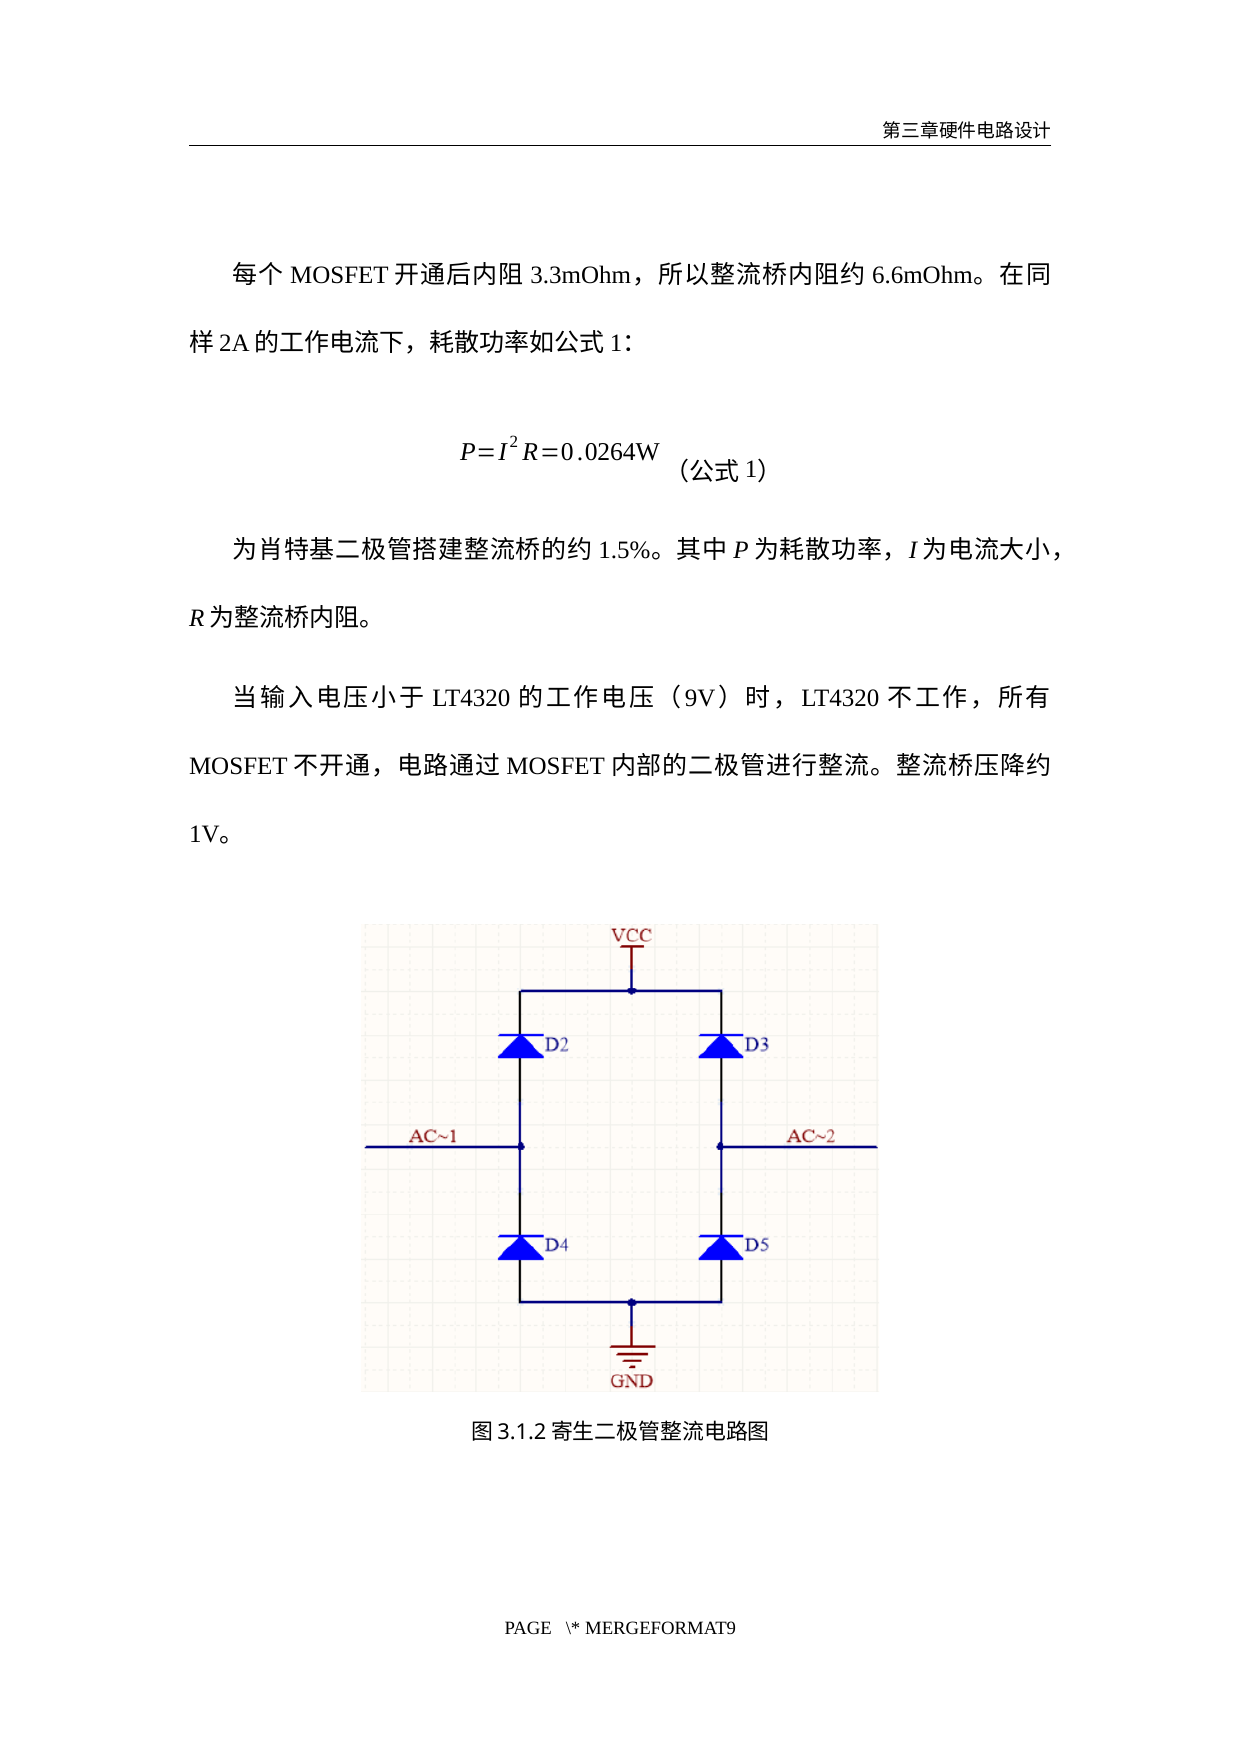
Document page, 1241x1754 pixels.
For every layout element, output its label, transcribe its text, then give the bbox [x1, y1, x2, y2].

text （公式1） [189, 433, 1051, 501]
picture [361, 924, 880, 1392]
text 每个MOSFET开通后内阻3.3mOhm，所以整流桥内阻约6.6mOhm。在同样2A的工作电流下，耗散功率如公式1： [189, 238, 1051, 374]
text 图3.1.2寄生二极管整流电路图 [189, 1413, 1051, 1447]
text 当输入电压小于LT4320的工作电压（9V）时，LT4320不工作，所有MOSFET不开通，电路通过MOSFET内部的二极管进行整流。整流桥压降约1V。 [189, 662, 1051, 866]
text 为肖特基二极管搭建整流桥的约1.5%。其中P为耗散功率，I为电流大小，R为整流桥内阻。 [189, 514, 1051, 649]
